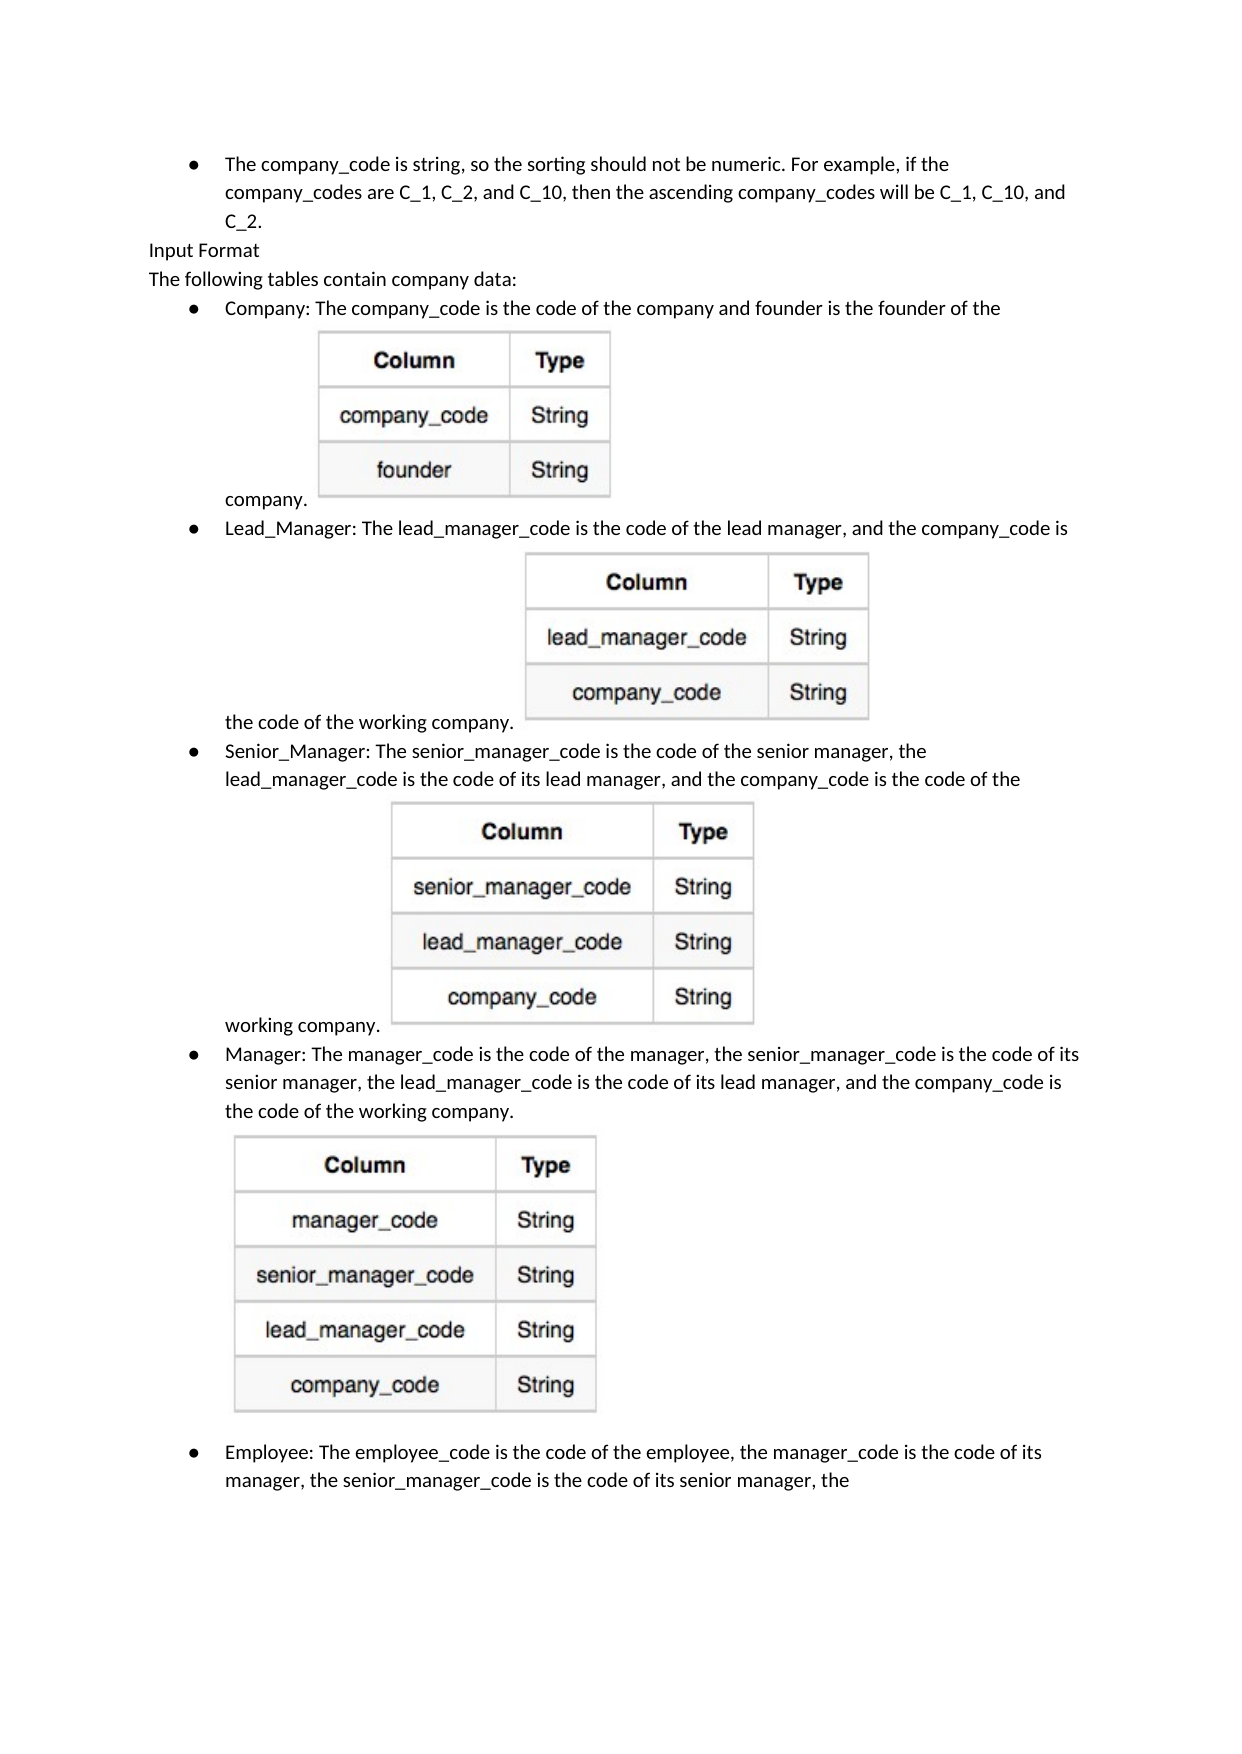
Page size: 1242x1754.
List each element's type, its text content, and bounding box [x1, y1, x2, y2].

text Input Format [148, 237, 1089, 262]
list Employee: The employee_code is the code of the employee, the manager_code is the code of its manager, the senior_manager_code is the code of its senior manager, the [187, 1439, 1089, 1493]
picture [228, 1126, 608, 1424]
list Manager: The manager_code is the code of the manager, the senior_manager_code is the code of its senior manager, the lead_manager_code is the code of its lead manager, and the company_code is the code of the working company. [187, 1041, 1089, 1123]
picture [519, 543, 879, 730]
picture [312, 323, 619, 506]
list The company_code is string, so the sorting should not be numeric. For example, if the company_codes are C_1, C_2, and C_10, then the ascending company_codes will be C_1, C_10, and C_2. [187, 151, 1089, 233]
picture [385, 794, 764, 1033]
text The following tables contain company data: [148, 266, 1089, 291]
